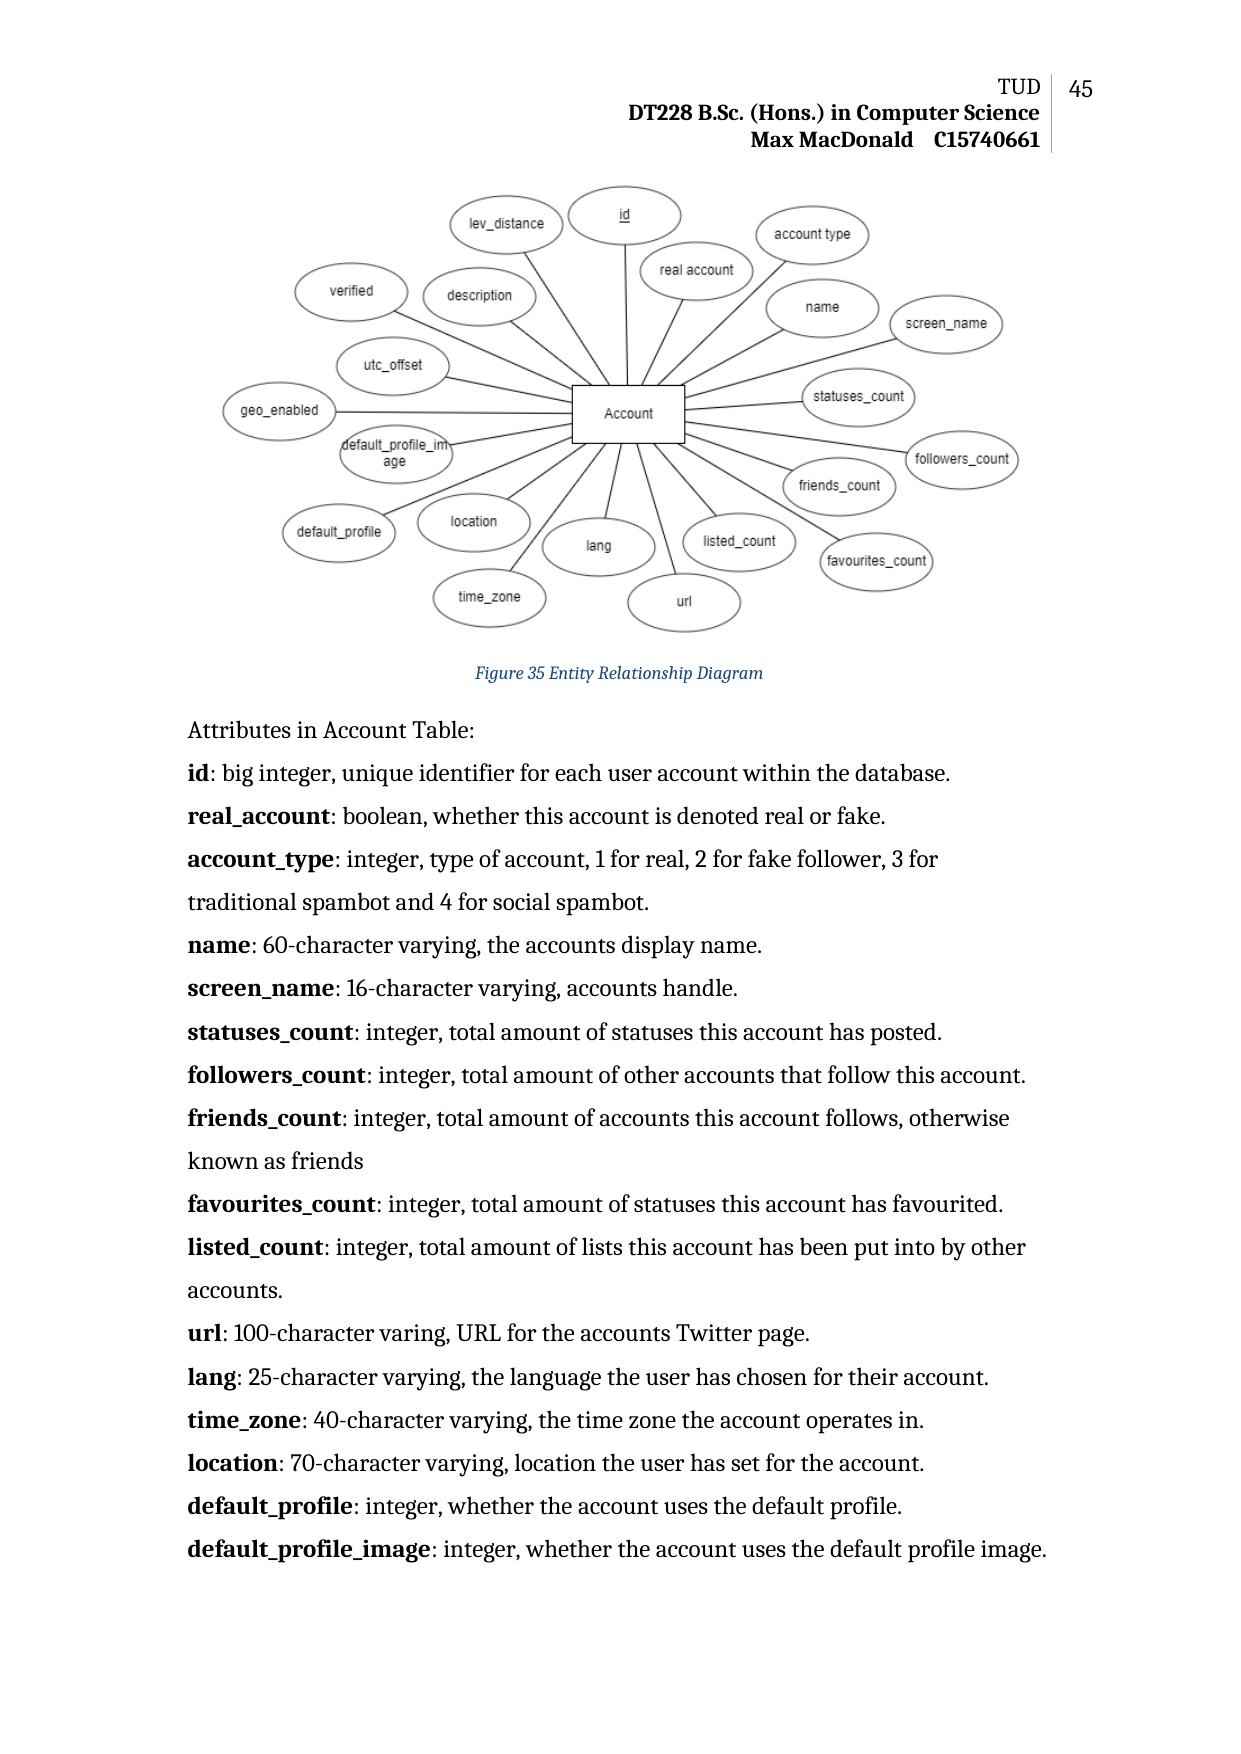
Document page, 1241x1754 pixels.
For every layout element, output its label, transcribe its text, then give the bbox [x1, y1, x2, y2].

text time_zone: 40-character varying, the time zone the account operates in. [187, 1406, 1053, 1434]
text default_profile: integer, whether the account uses the default profile. [187, 1492, 1053, 1521]
text account_type: integer, type of account, 1 for real, 2 for fake follower, 3 for traditional spambot and 4 for social spambot. [187, 845, 1053, 917]
text statuses_count: integer, total amount of statuses this account has posted. [187, 1017, 1053, 1046]
text default_profile_image: integer, whether the account uses the default profile image. [187, 1535, 1053, 1564]
text Attributes in Account Table: [187, 716, 1053, 744]
text listed_count: integer, total amount of lists this account has been put into by other accounts. [187, 1233, 1053, 1305]
text name: 60-character varying, the accounts display name. [187, 931, 1053, 960]
text real_account: boolean, whether this account is denoted real or fake. [187, 802, 1053, 831]
text id: big integer, unique identifier for each user account within the database. [187, 759, 1053, 787]
text url: 100-character varing, URL for the accounts Twitter page. [187, 1319, 1053, 1348]
picture [215, 181, 1025, 648]
text followers_count: integer, total amount of other accounts that follow this account. [187, 1061, 1053, 1089]
text screen_name: 16-character varying, accounts handle. [187, 974, 1053, 1003]
text Figure 35 Entity Relationship Diagram [187, 662, 1053, 684]
text location: 70-character varying, location the user has set for the account. [187, 1449, 1053, 1477]
text friends_count: integer, total amount of accounts this account follows, otherwise known as friends [187, 1104, 1053, 1176]
text lang: 25-character varying, the language the user has chosen for their account. [187, 1362, 1053, 1391]
text favourites_count: integer, total amount of statuses this account has favourited. [187, 1190, 1053, 1219]
